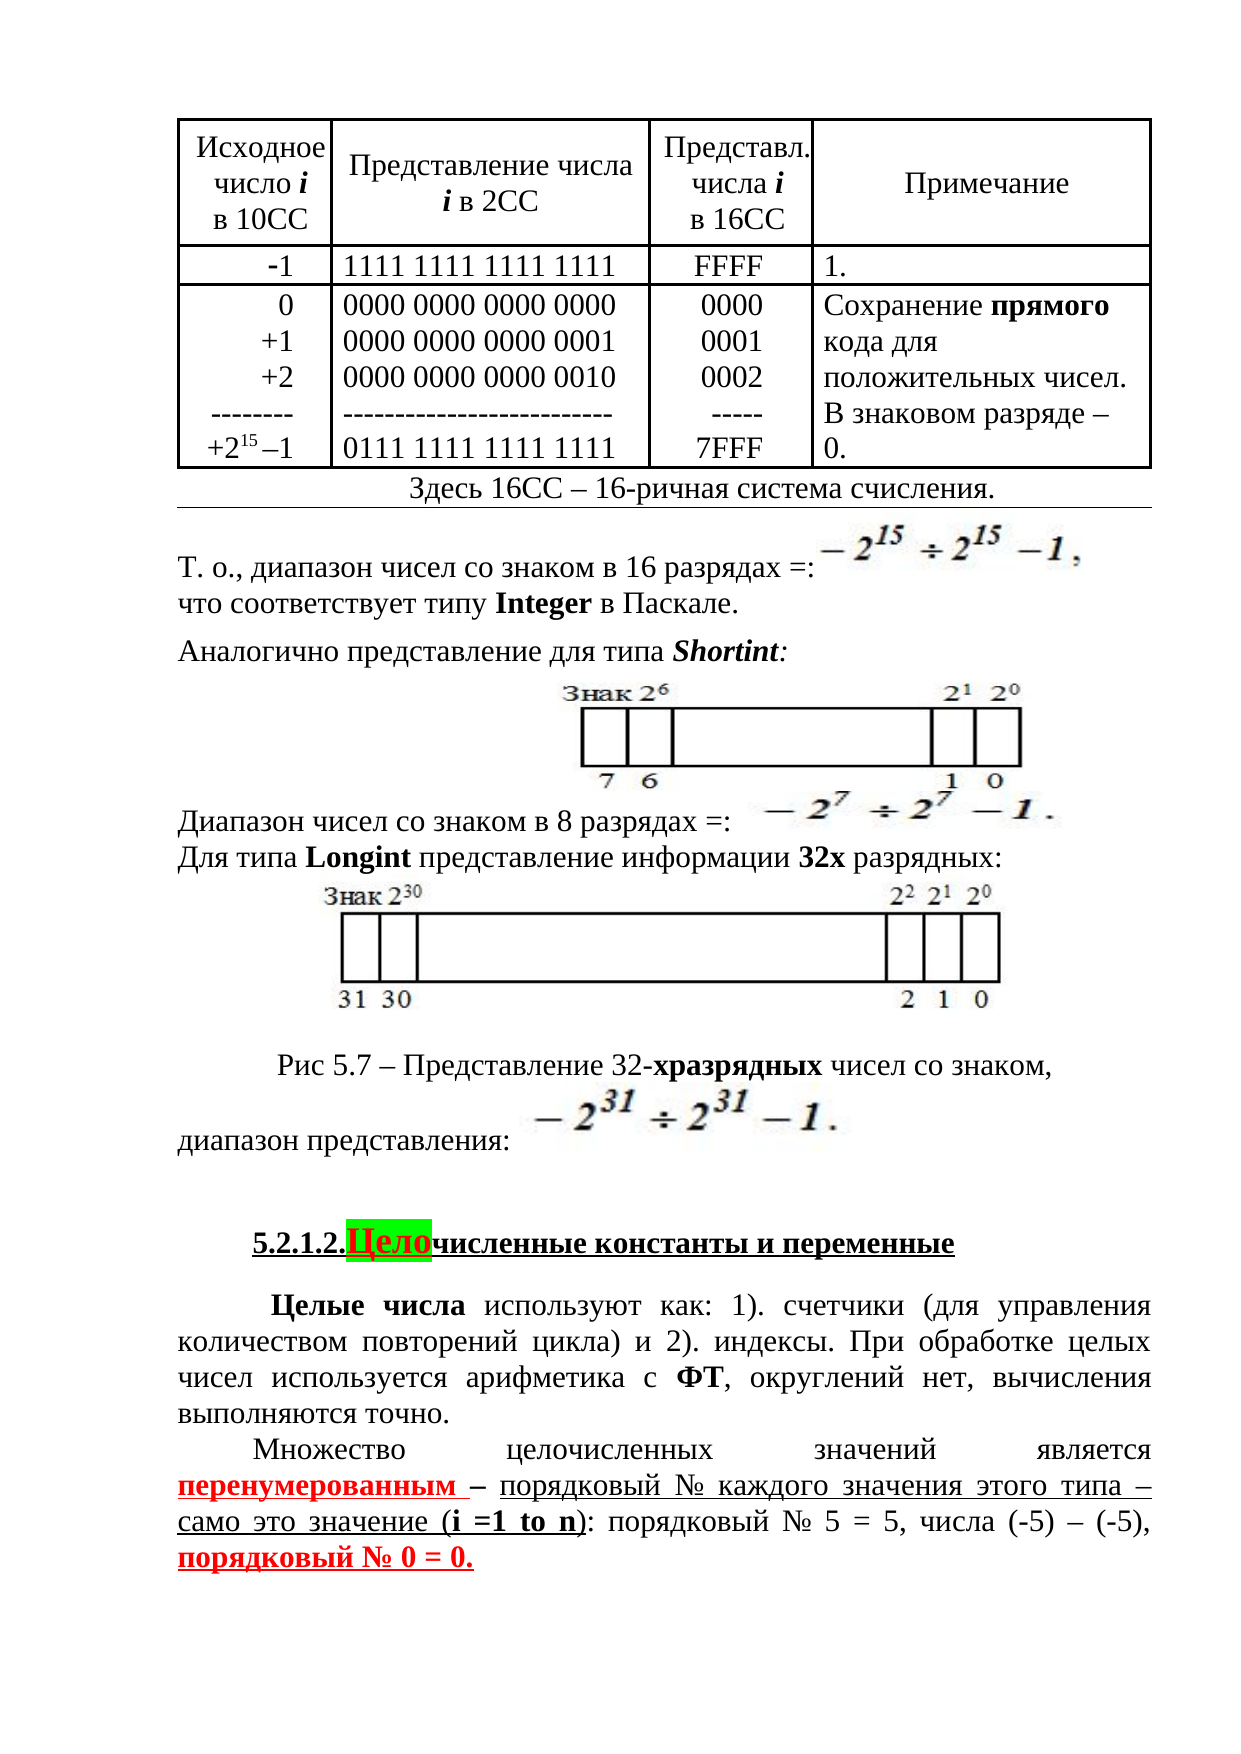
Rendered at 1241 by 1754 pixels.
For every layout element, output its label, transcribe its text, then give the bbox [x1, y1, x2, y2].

table_cell 0 +1 +2 -------- +215 –1 [180, 286, 330, 466]
text Множество целочисленных значений является перенумерованным – порядковый № каждого значения этого типа – само это значение (i =1 to n): порядковый № 5 = 5, числа (-5) – (-5), порядковый № 0 = 0. [177, 1430, 1152, 1574]
table_header Примечание [814, 121, 1149, 244]
picture [546, 680, 1065, 832]
table_header Представление числа i в 2СС [333, 121, 648, 244]
text что соответствует типу Integer в Паскале. [177, 584, 1152, 620]
text 5.2.1.2.Целочисленные константы и переменные [177, 1218, 1152, 1262]
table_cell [814, 247, 1149, 283]
text Аналогично представление для типа Shortint: [177, 632, 1152, 668]
text Здесь 16СС – 16-ричная система счисления. [177, 469, 1152, 507]
picture [518, 1082, 857, 1151]
table_cell –215 –215+1 –215+2 -------- 1 [180, 247, 330, 283]
text Для типа Longint представление информации 32х разрядных: [177, 838, 1152, 874]
picture [313, 874, 1016, 1011]
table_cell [333, 247, 648, 283]
table_cell 0000 0001 0002 ----- 7FFF [651, 286, 811, 466]
table_cell Сохранение прямого кода для положительных чисел. В знаковом разряде – 0. [814, 286, 1149, 466]
text Рис 5.7 – Представление 32-хразрядных чисел со знаком, [177, 1046, 1152, 1082]
table_cell 8000 8001 8002 ----- FFFF [651, 247, 811, 283]
picture [815, 508, 1093, 578]
text Целые числа используют как: 1). счетчики (для управления количеством повторений цикла) и 2). индексы. При обработке целых чисел используется арифметика с ФТ, округлений нет, вычисления выполняются точно. [177, 1287, 1152, 1430]
table_cell 0000 0000 0000 0000 0000 0000 0000 0001 0000 0000 0000 0010 -------------------------- 0111 1111 1111 1111 [333, 286, 648, 466]
table_header Представл. числа i в 16СС [651, 121, 811, 244]
text Диапазон чисел со знаком в 8 разрядах =: [177, 791, 1152, 838]
table_header Исходное число i в 10СС [180, 121, 330, 244]
